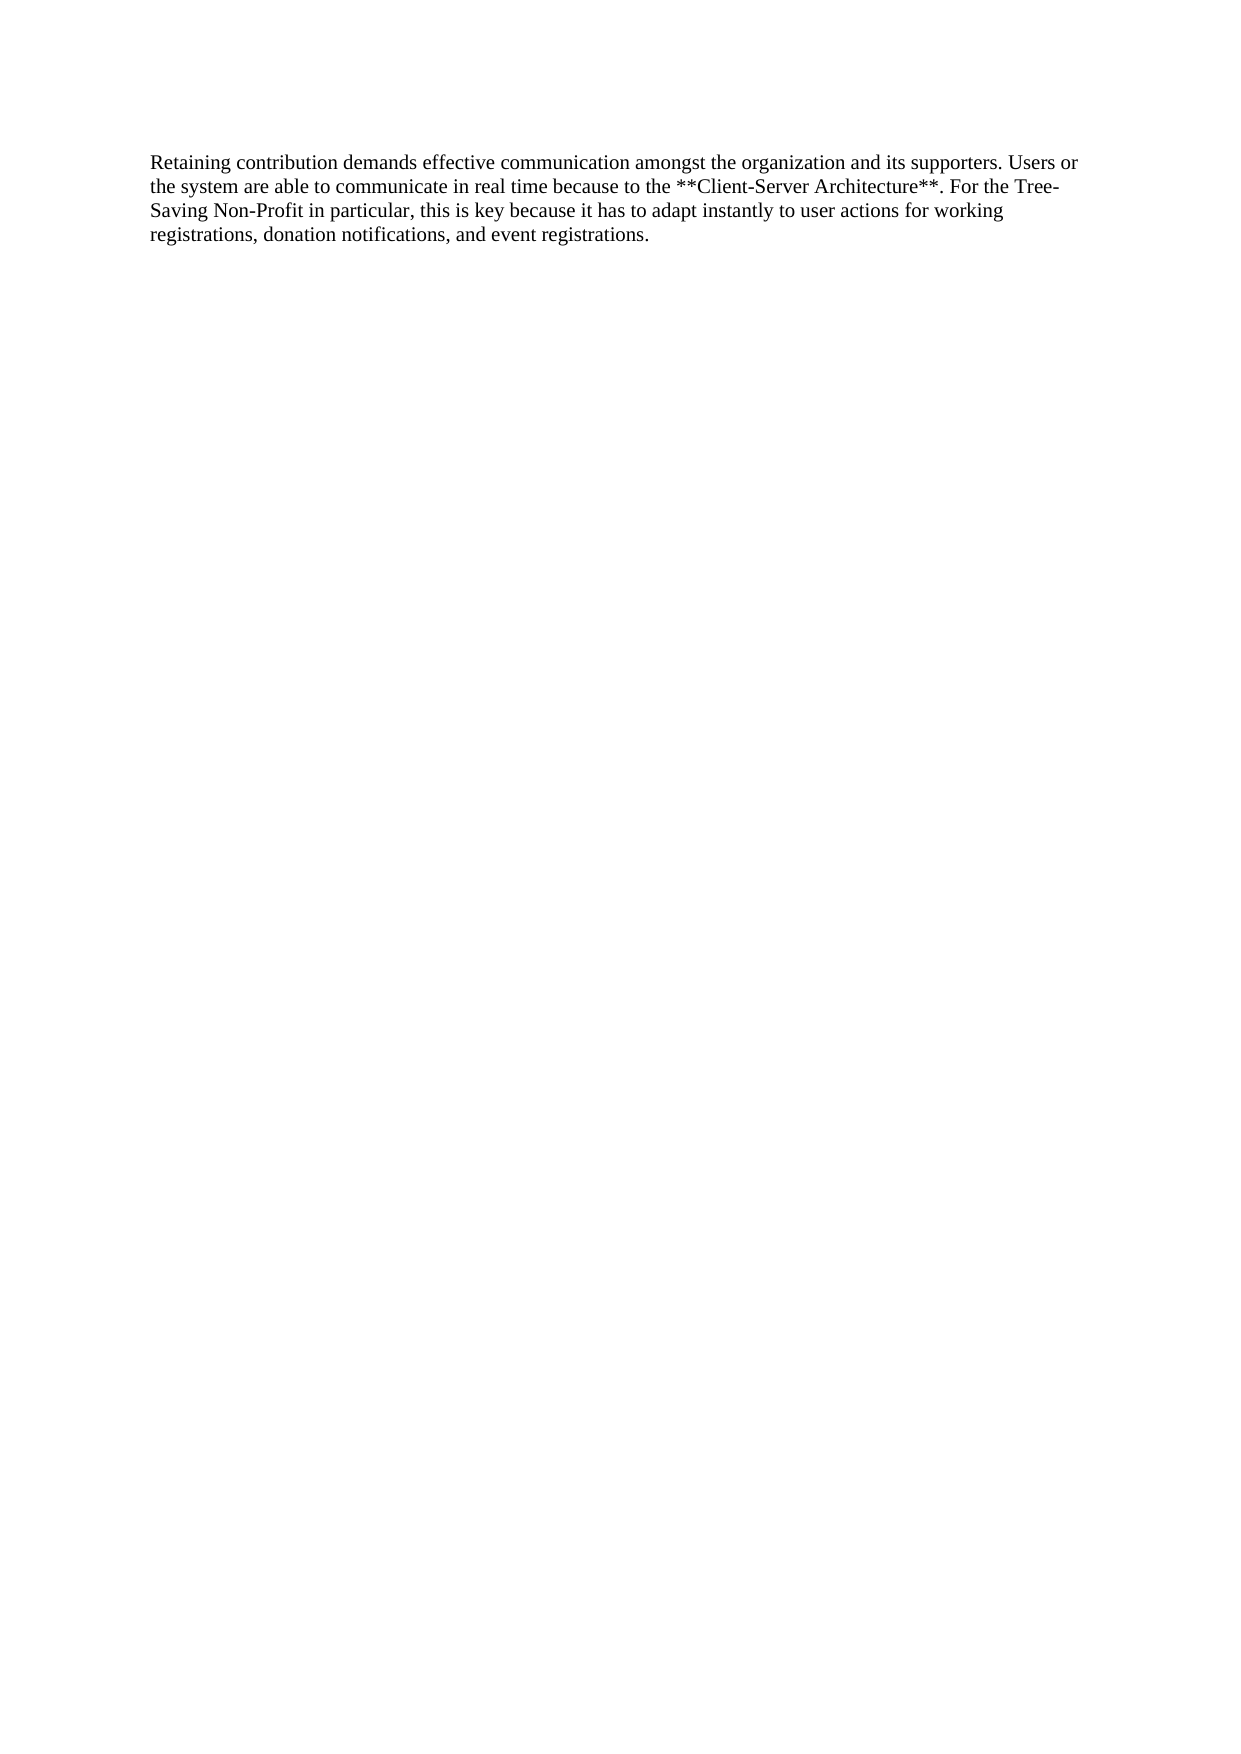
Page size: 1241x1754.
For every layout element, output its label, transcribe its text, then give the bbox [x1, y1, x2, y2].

text Retaining contribution demands effective communication amongst the organization and its supporters. Users or the system are able to communicate in real time because to the **Client-Server Architecture**. For the Tree-Saving Non-Profit in particular, this is key because it has to adapt instantly to user actions for working registrations, donation notifications, and event registrations. [150, 150, 1090, 246]
